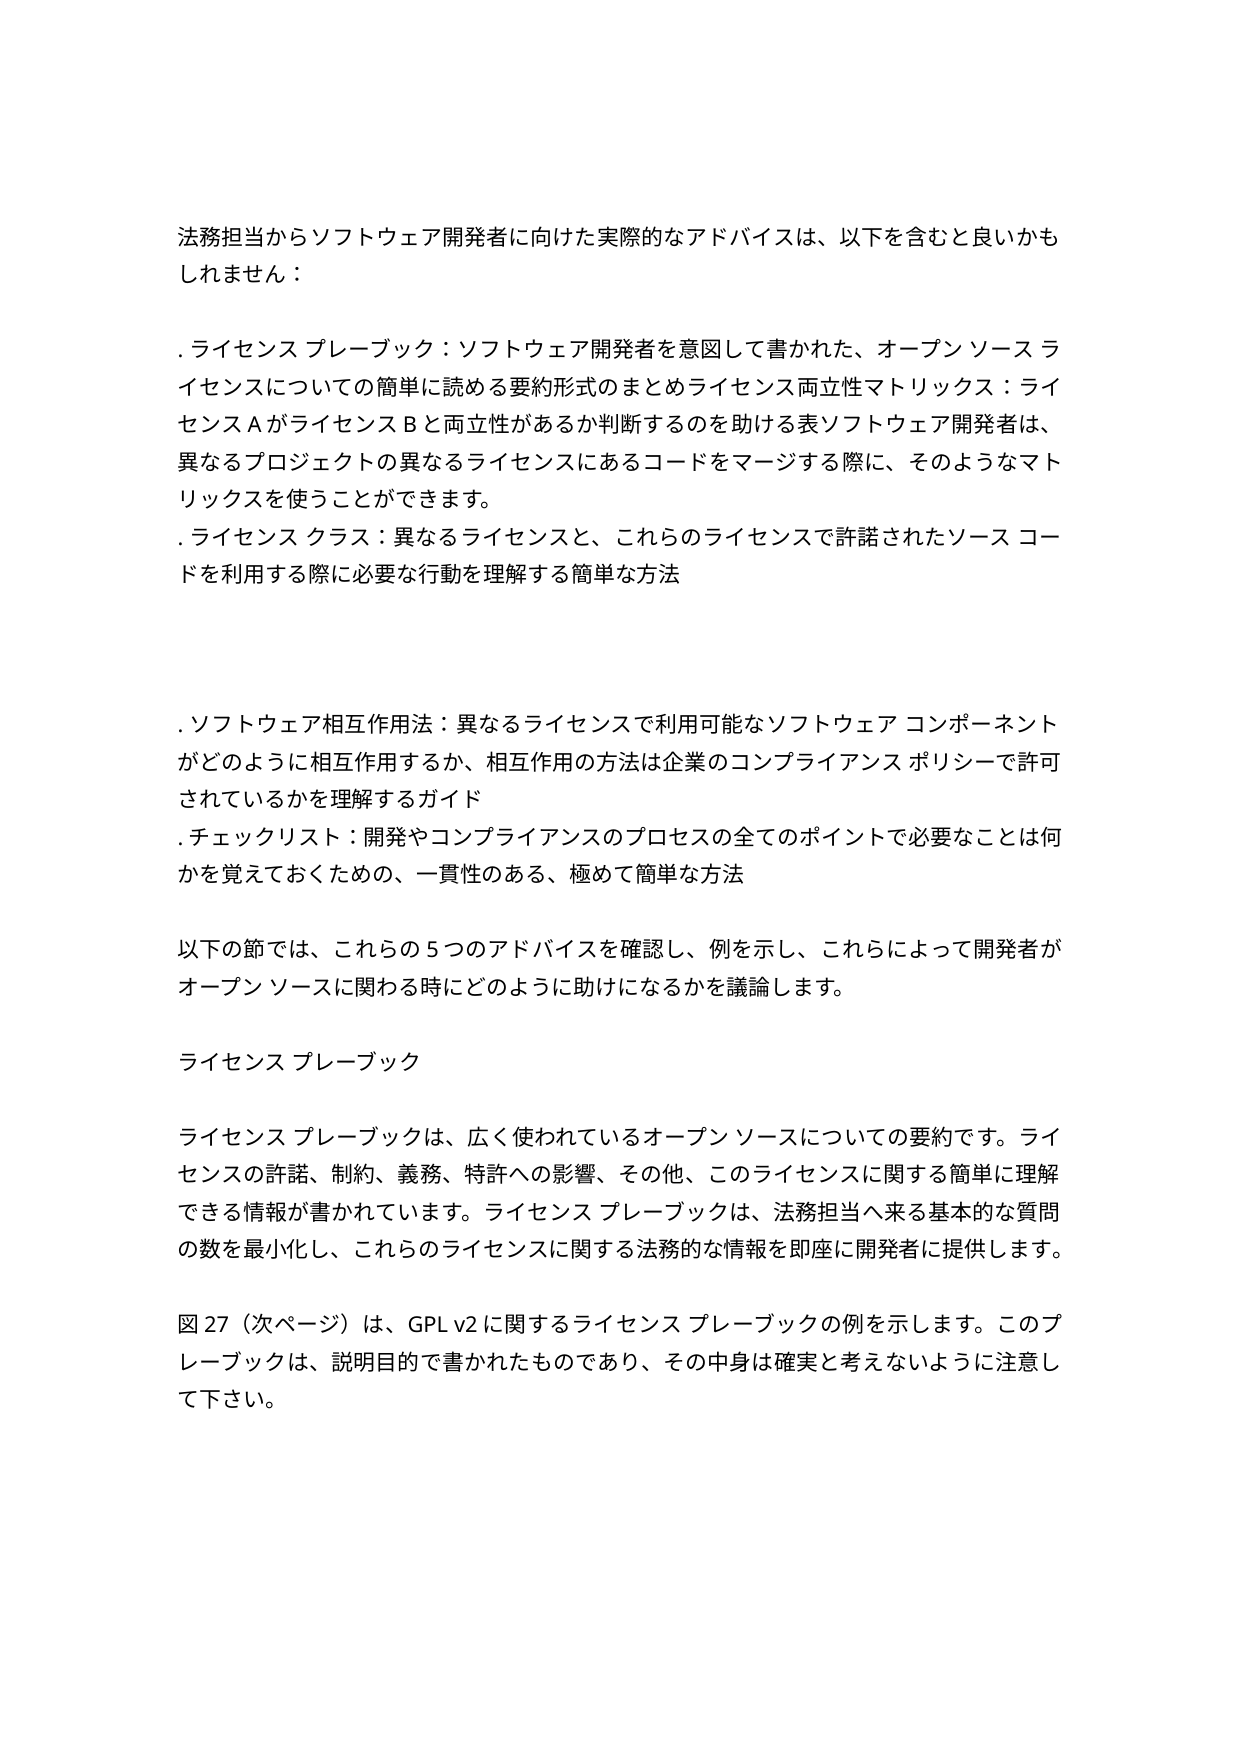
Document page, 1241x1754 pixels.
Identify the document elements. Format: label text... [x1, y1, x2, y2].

text . ソフトウェア相互作用法：異なるライセンスで利用可能なソフトウェア コンポーネントがどのように相互作用するか、相互作用の方法は企業のコンプライアンス ポリシーで許可されているかを理解するガイド [177, 704, 1063, 817]
text . チェックリスト：開発やコンプライアンスのプロセスの全てのポイントで必要なことは何かを覚えておくための、一貫性のある、極めて簡単な方法 [177, 817, 1063, 892]
text ライセンス プレーブックは、広く使われているオープン ソースについての要約です。ライセンスの許諾、制約、義務、特許への影響、その他、このライセンスに関する簡単に理解できる情報が書かれています。ライセンス プレーブックは、法務担当へ来る基本的な質問の数を最小化し、これらのライセンスに関する法務的な情報を即座に開発者に提供します。 [177, 1117, 1063, 1267]
text . ライセンス クラス：異なるライセンスと、これらのライセンスで許諾されたソース コードを利用する際に必要な行動を理解する簡単な方法 [177, 517, 1063, 592]
text ライセンス プレーブック [177, 1042, 1063, 1079]
text 図27（次ページ）は、GPL v2に関するライセンス プレーブックの例を示します。このプレーブックは、説明目的で書かれたものであり、その中身は確実と考えないように注意して下さい。 [177, 1304, 1063, 1417]
text 以下の節では、これらの5つのアドバイスを確認し、例を示し、これらによって開発者がオープン ソースに関わる時にどのように助けになるかを議論します。 [177, 929, 1063, 1004]
text . ライセンス プレーブック：ソフトウェア開発者を意図して書かれた、オープン ソース ライセンスについての簡単に読める要約形式のまとめライセンス両立性マトリックス：ライセンスAがライセンスBと両立性があるか判断するのを助ける表ソフトウェア開発者は、異なるプロジェクトの異なるライセンスにあるコードをマージする際に、そのようなマトリックスを使うことができます。 [177, 329, 1063, 517]
text 法務担当からソフトウェア開発者に向けた実際的なアドバイスは、以下を含むと良いかもしれません： [177, 217, 1063, 292]
